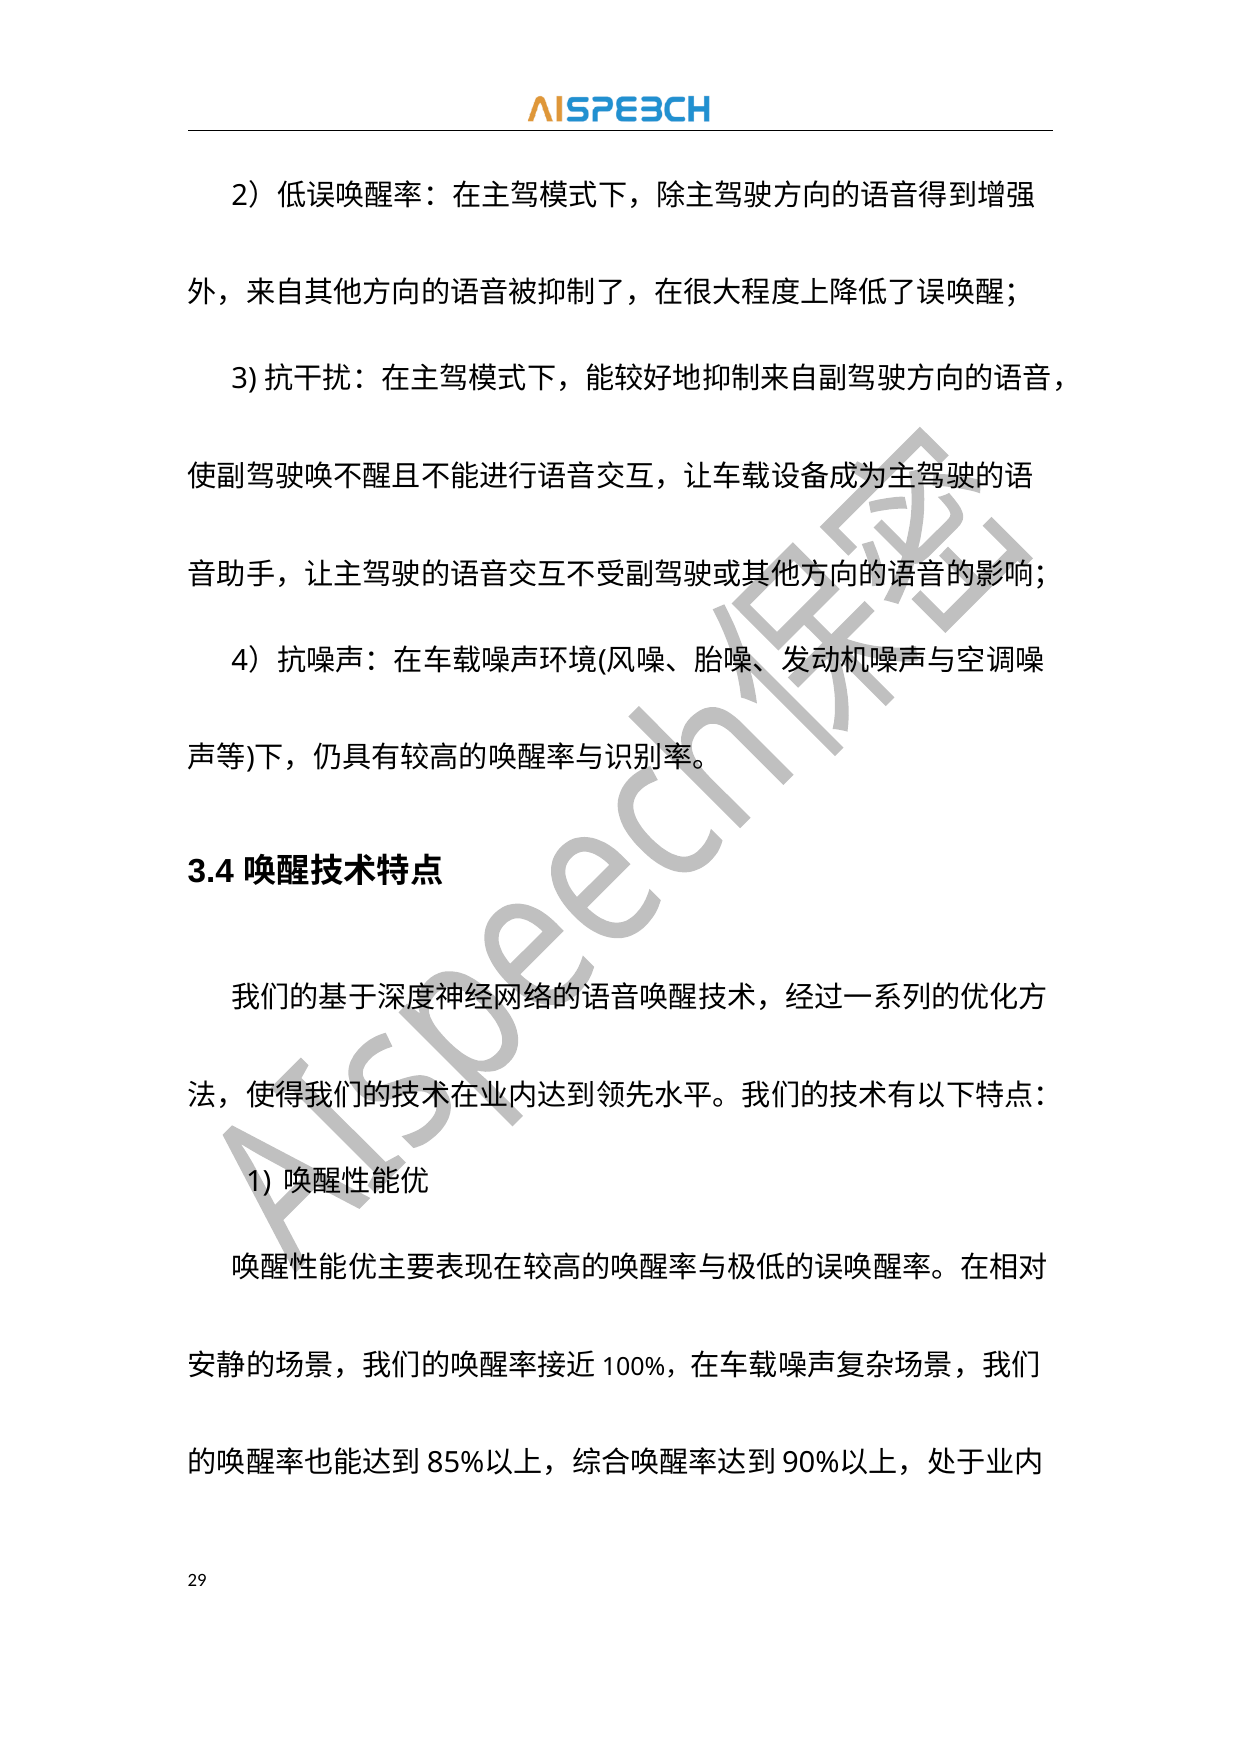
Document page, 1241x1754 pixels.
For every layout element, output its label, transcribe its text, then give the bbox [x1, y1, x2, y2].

text 4）抗噪声：在车载噪声环境(风噪、胎噪、发动机噪声与空调噪声等)下，仍具有较高的唤醒率与识别率。 [187, 625, 1053, 787]
text 2）低误唤醒率：在主驾模式下，除主驾驶方向的语音得到增强外，来自其他方向的语音被抑制了，在很大程度上降低了误唤醒； [187, 160, 1053, 323]
list 唤醒性能优 [246, 1146, 1053, 1211]
subtitle 3.4 唤醒技术特点 [187, 836, 1053, 901]
text 我们的基于深度神经网络的语音唤醒技术，经过一系列的优化方法，使得我们的技术在业内达到领先水平。我们的技术有以下特点： [187, 962, 1053, 1125]
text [187, 1232, 1053, 1492]
text 3) 抗干扰：在主驾模式下，能较好地抑制来自副驾驶方向的语音，使副驾驶唤不醒且不能进行语音交互，让车载设备成为主驾驶的语音助手，让主驾驶的语音交互不受副驾驶或其他方向的语音的影响； [187, 344, 1053, 604]
picture [527, 88, 713, 128]
